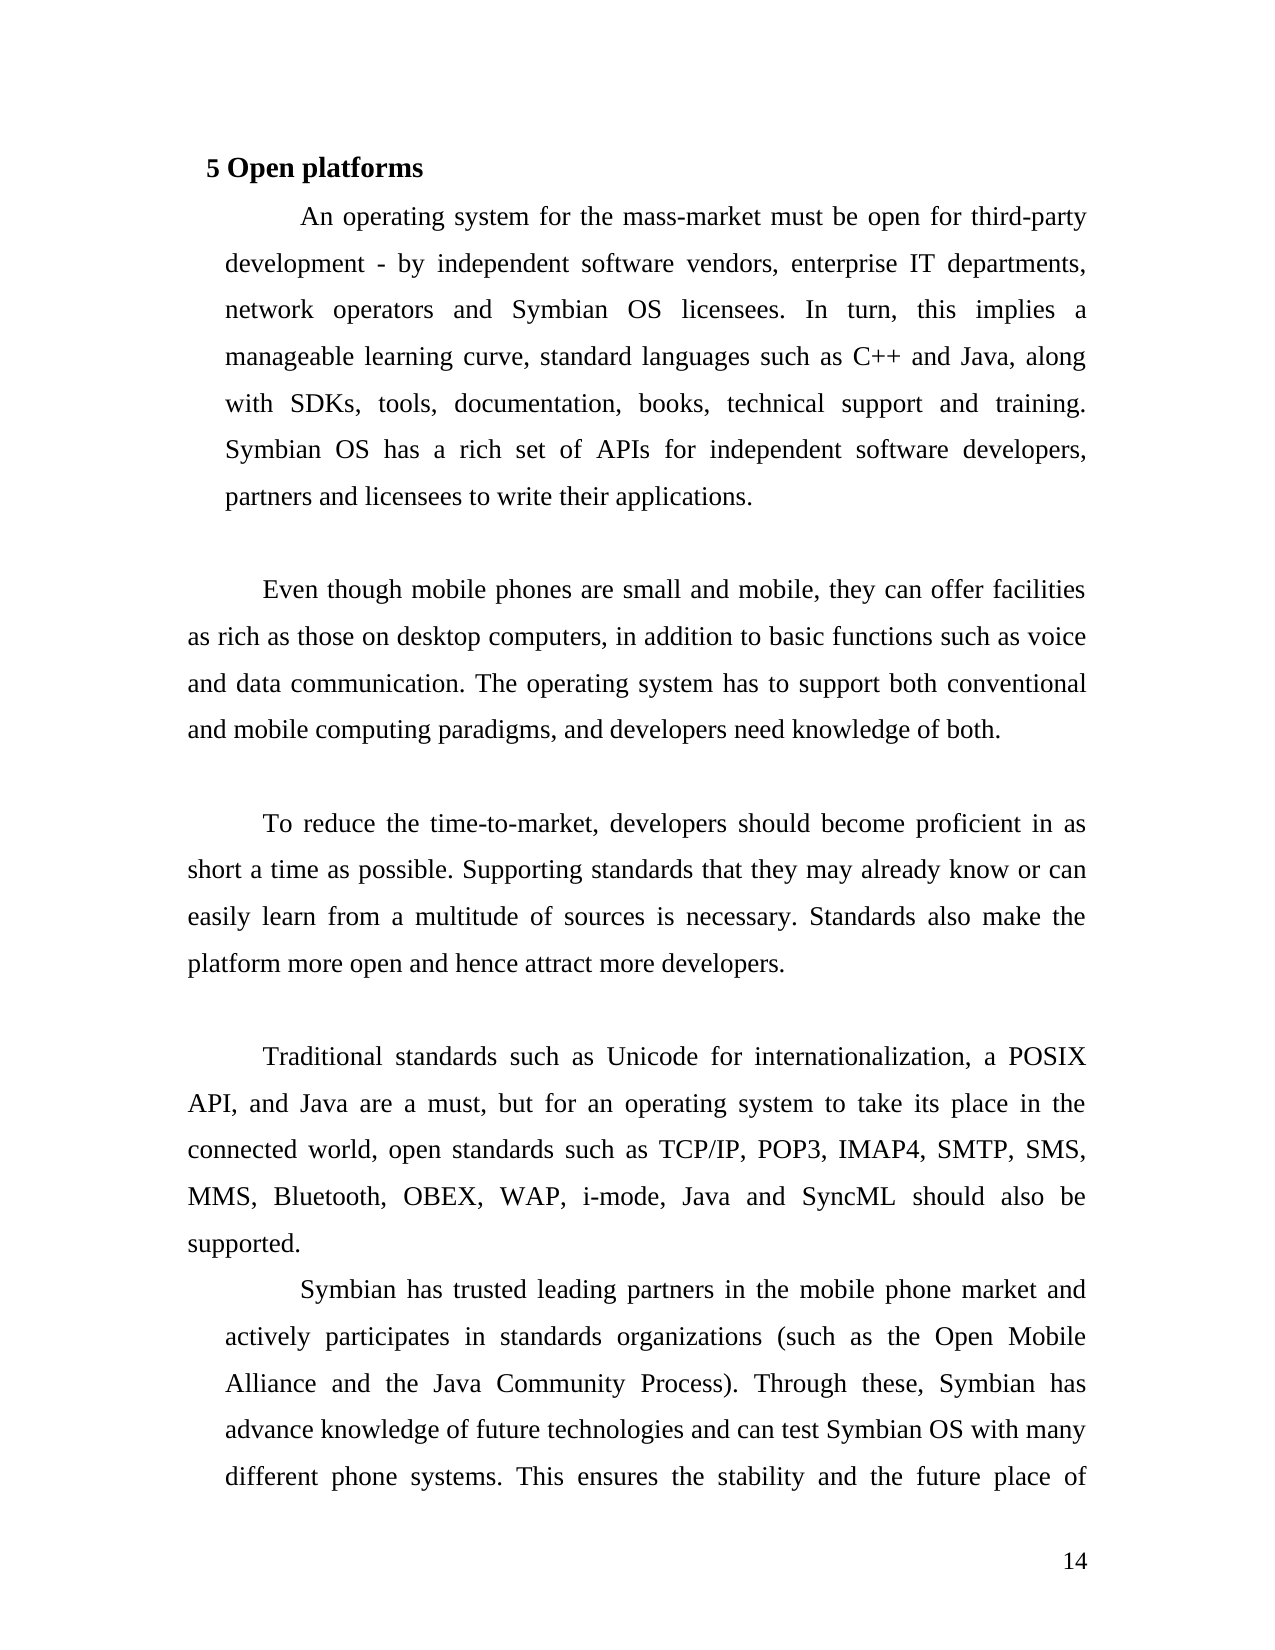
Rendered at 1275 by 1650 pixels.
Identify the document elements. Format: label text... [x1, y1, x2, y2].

text Even though mobile phones are small and mobile, they can offer facilities as rich as those on desktop computers, in addition to basic functions such as voice and data communication. The operating system has to support both conventional and mobile computing paradigms, and developers need knowledge of both. [187, 574, 1087, 745]
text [225, 1274, 1087, 1491]
text Traditional standards such as Unicode for internationalization, a POSIX API, and Java are a must, but for an operating system to take its place in the connected world, open standards such as TCP/IP, POP3, IMAP4, SMTP, SMS, MMS, Bluetooth, OBEX, WAP, i-mode, Java and SyncML should also be supported. [187, 1040, 1087, 1258]
subtitle 5 Open platforms [187, 150, 1087, 183]
text An operating system for the mass-market must be open for third-party development - by independent software vendors, enterprise IT departments, network operators and Symbian OS licensees. In turn, this implies a manageable learning curve, standard languages such as C++ and Java, along with SDKs, tools, documentation, books, technical support and training. Symbian OS has a rich set of APIs for independent software developers, partners and licensees to write their applications. [225, 200, 1087, 511]
text To reduce the time-to-market, developers should become proficient in as short a time as possible. Supporting standards that they may already know or can easily learn from a multitude of sources is necessary. Standards also make the platform more open and hence attract more developers. [187, 807, 1087, 978]
